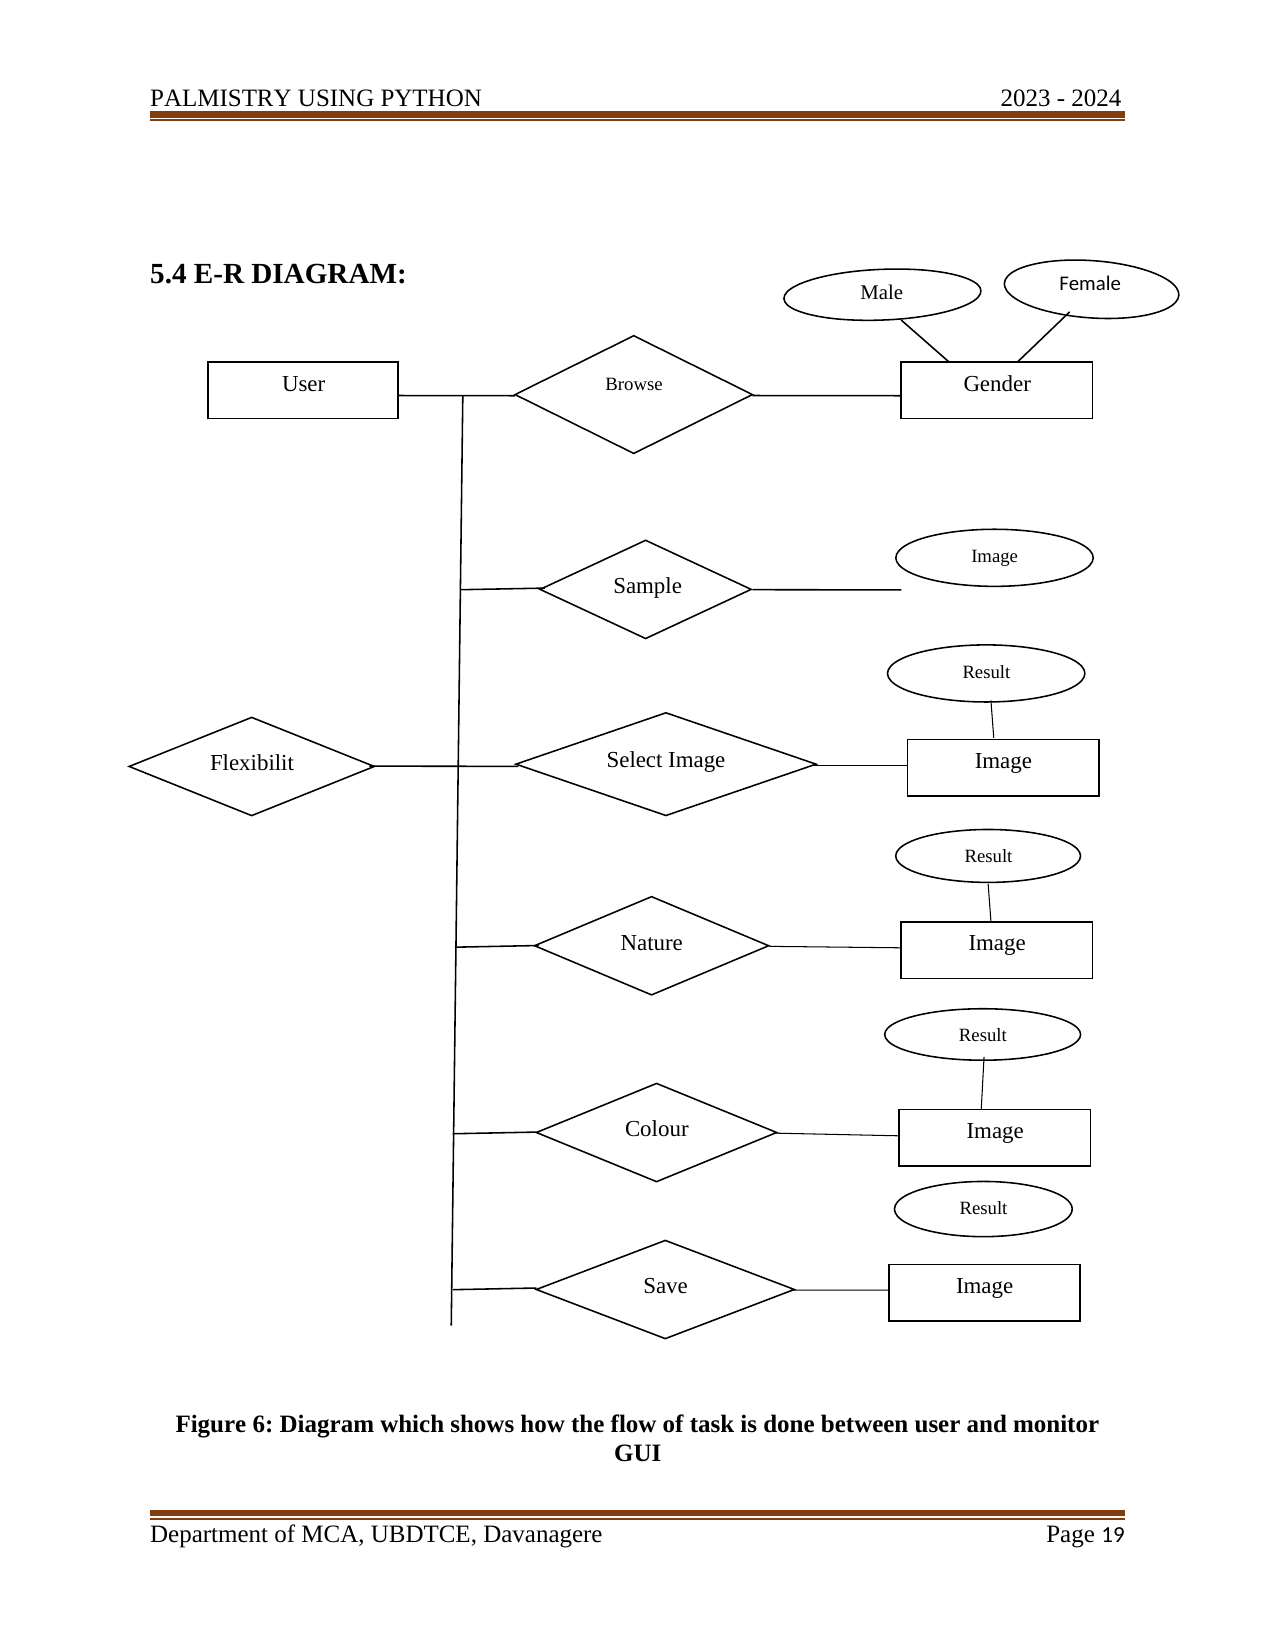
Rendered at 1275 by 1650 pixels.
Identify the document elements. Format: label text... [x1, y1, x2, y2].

text Figure 6: Diagram which shows how the flow of task is done between user and monitor GUI [150, 1409, 1125, 1466]
text 5.4 E-R DIAGRAM: [150, 256, 1125, 290]
